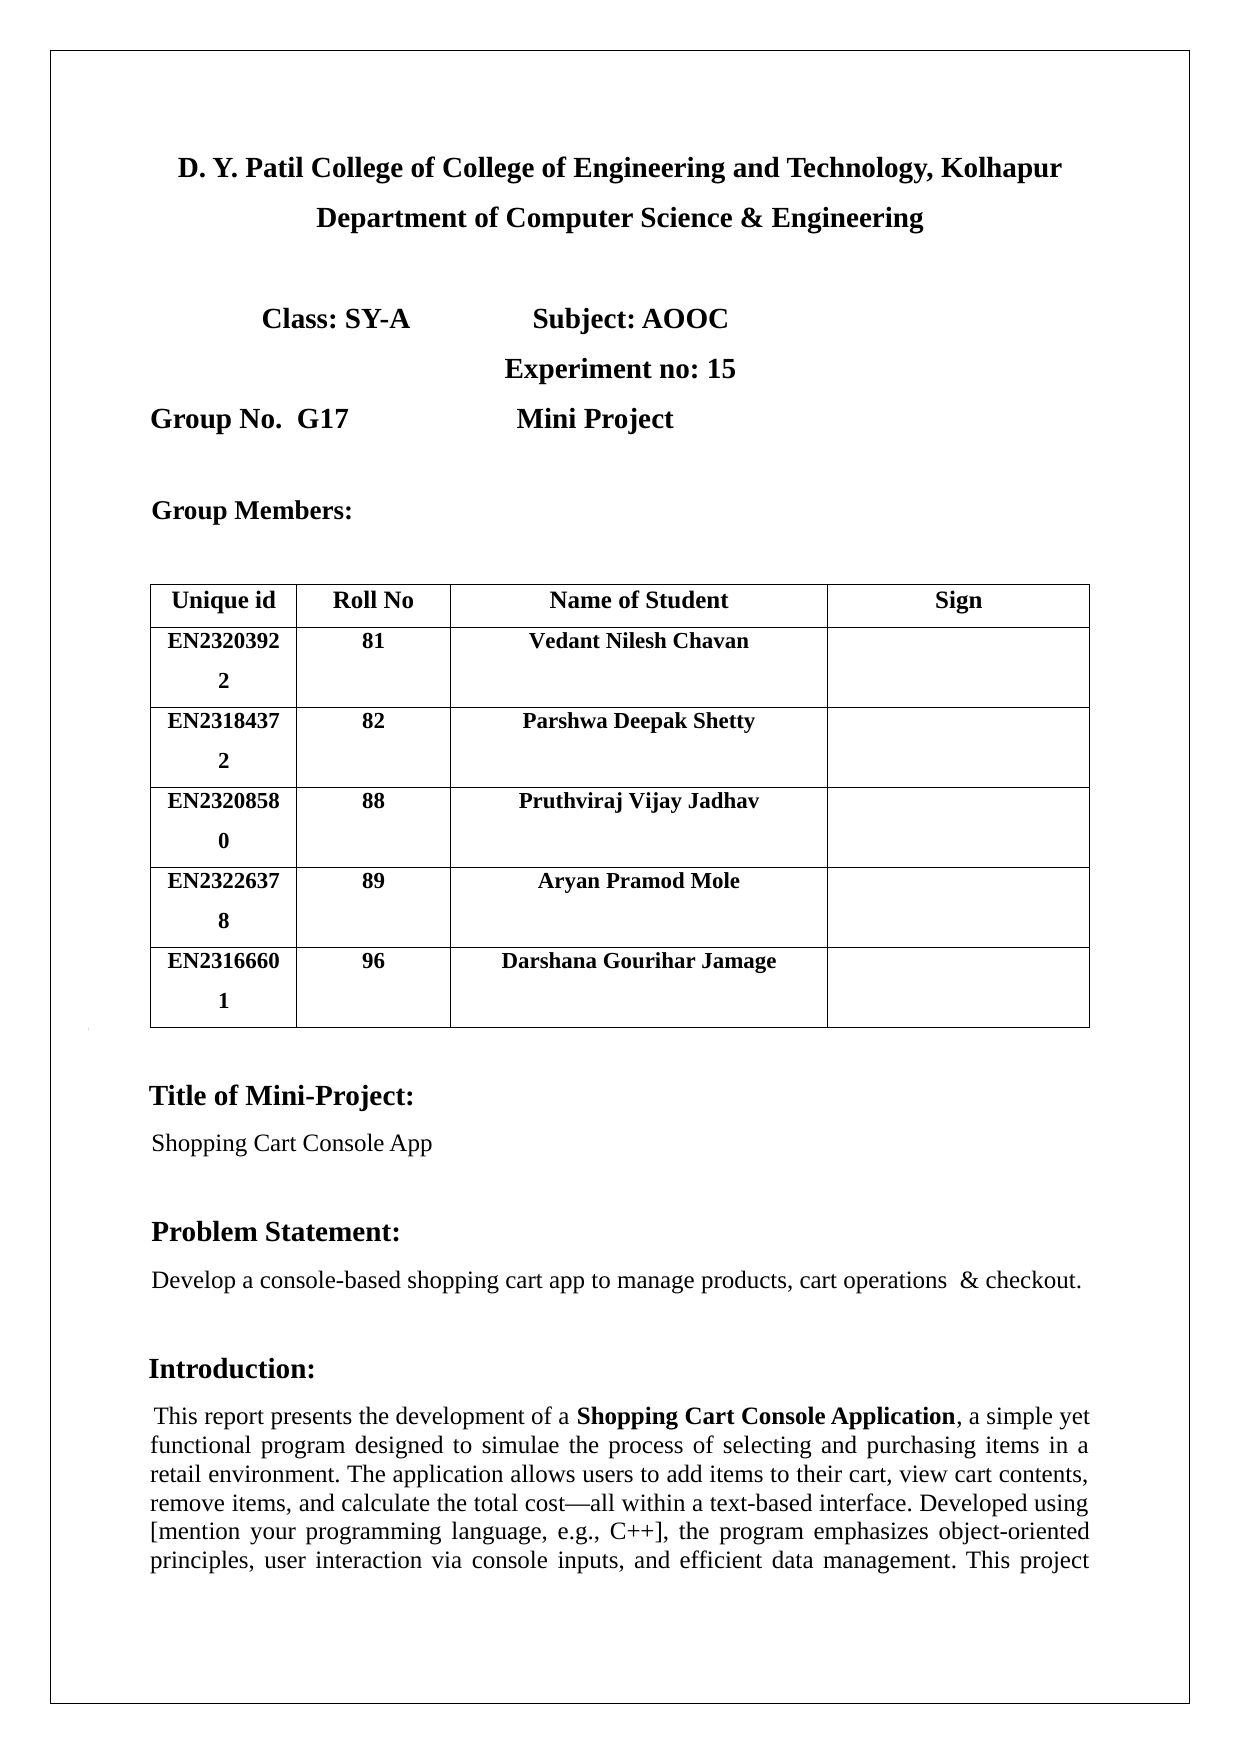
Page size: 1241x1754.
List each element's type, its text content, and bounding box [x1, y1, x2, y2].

table_header Roll No [297, 585, 450, 627]
table_header Unique id [151, 585, 296, 627]
table_cell Darshana Gourihar Jamage [451, 948, 827, 1027]
table_cell [828, 628, 1089, 707]
text Group Members: [76, 494, 1090, 525]
table_cell Aryan Pramod Mole [451, 868, 827, 947]
table_cell EN23166601 [151, 948, 296, 1027]
table_cell 96 [297, 948, 450, 1027]
text Problem Statement: [76, 1214, 1090, 1248]
text Title of Mini-Project: [76, 1078, 1090, 1111]
table_cell 82 [297, 708, 450, 787]
table_cell 88 [297, 788, 450, 867]
table_cell EN23203922 [151, 628, 296, 707]
table_cell [828, 708, 1089, 787]
table_cell [828, 788, 1089, 867]
text Experiment no: 15 [150, 351, 1090, 385]
table_header Sign [828, 585, 1089, 627]
table_cell Pruthviraj Vijay Jadhav [451, 788, 827, 867]
table_cell Parshwa Deepak Shetty [451, 708, 827, 787]
table_cell Vedant Nilesh Chavan [451, 628, 827, 707]
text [76, 1401, 1090, 1574]
table_cell EN23226378 [151, 868, 296, 947]
text Department of Computer Science & Engineering [150, 200, 1090, 234]
text Class: SY-A Subject: AOOC [150, 301, 1090, 334]
text Introduction: [76, 1351, 1090, 1384]
text Group No. G17 Mini Project [150, 402, 1090, 435]
table_cell 81 [297, 628, 450, 707]
table_cell EN23208580 [151, 788, 296, 867]
text D. Y. Patil College of College of Engineering and Technology, Kolhapur [150, 150, 1090, 183]
text Shopping Cart Console App [76, 1128, 1090, 1157]
table_header Name of Student [451, 585, 827, 627]
table_cell [828, 868, 1089, 947]
table_cell EN23184372 [151, 708, 296, 787]
text Develop a console-based shopping cart app to manage products, cart operations & checkout. [76, 1265, 1090, 1293]
table_cell 89 [297, 868, 450, 947]
table_cell [828, 948, 1089, 1027]
